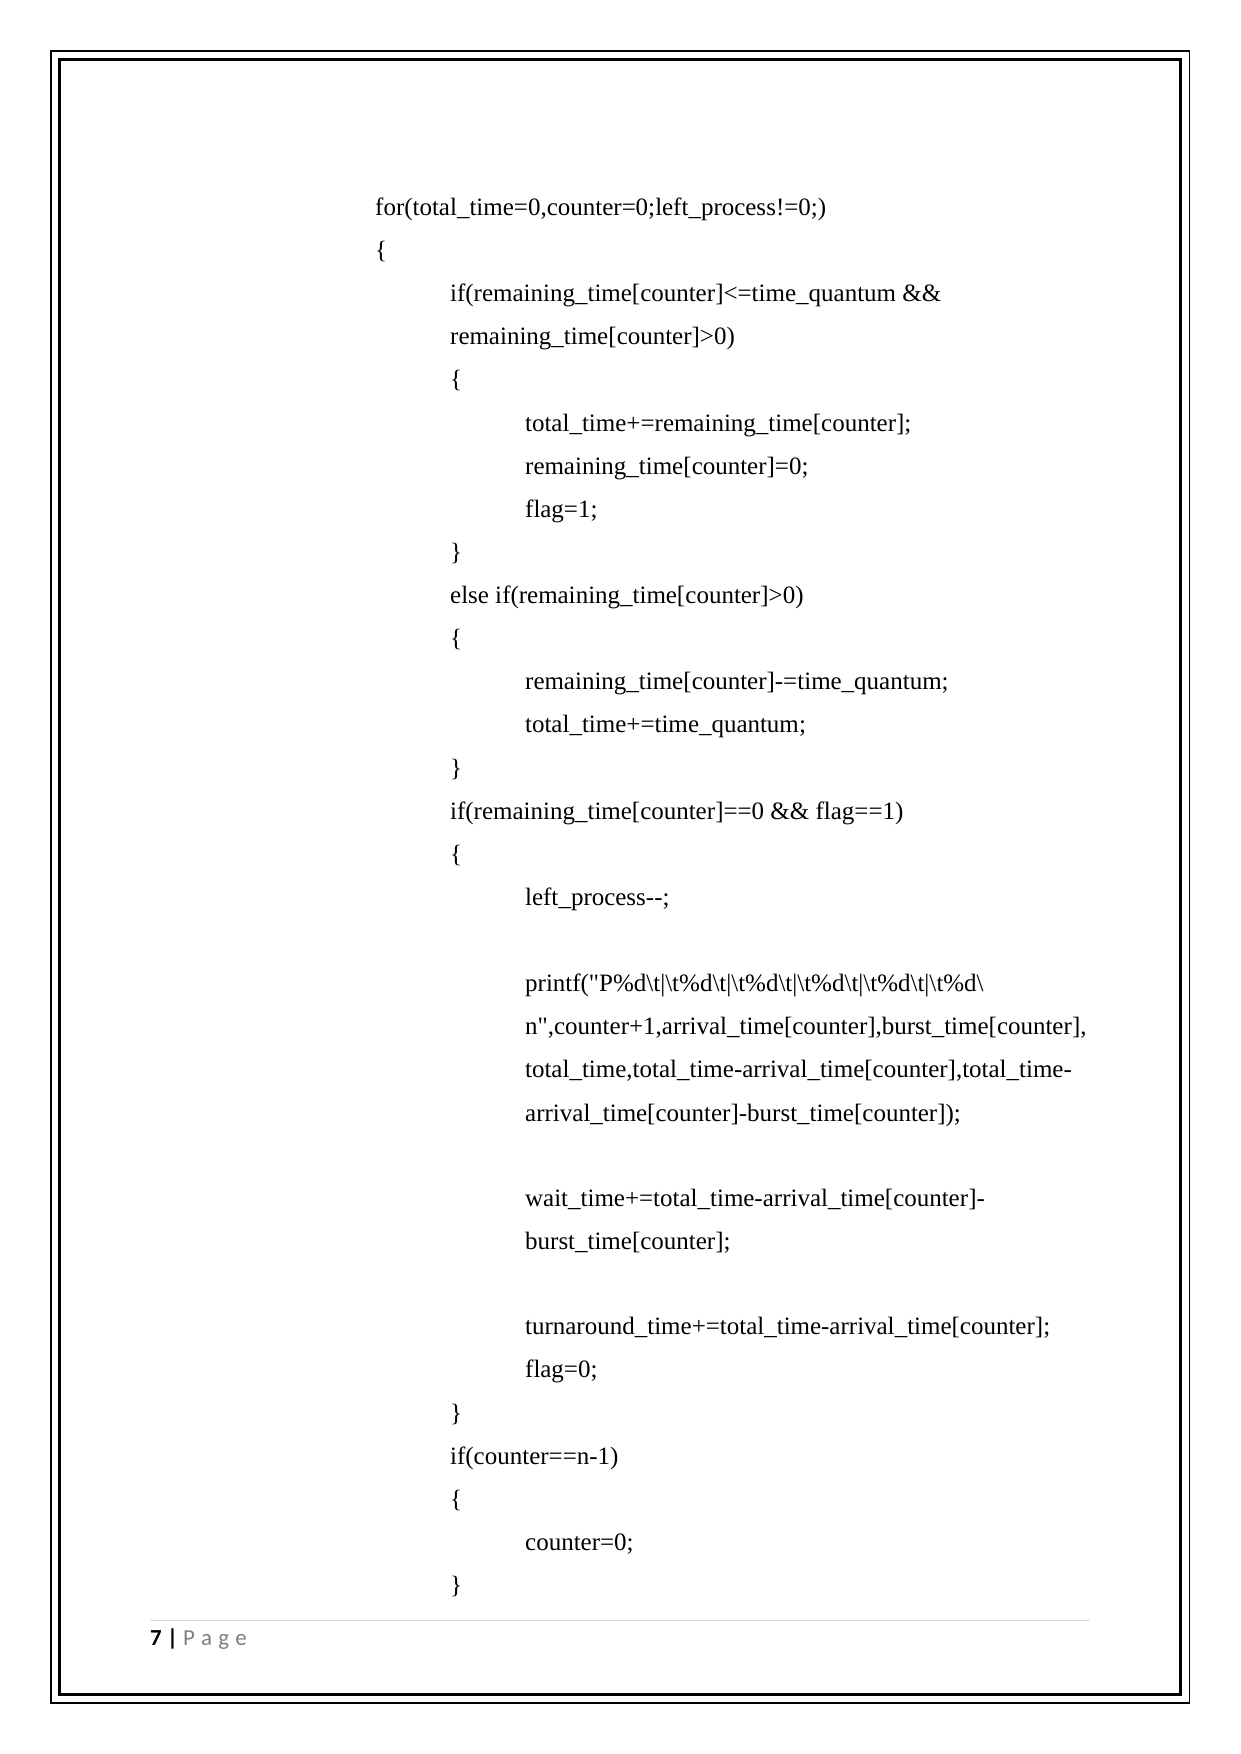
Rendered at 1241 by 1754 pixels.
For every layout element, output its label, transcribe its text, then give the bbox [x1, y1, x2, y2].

text } [150, 753, 1090, 781]
text if(remaining_time[counter]<=time_quantum && remaining_time[counter]>0) [450, 278, 1090, 350]
text { [150, 1484, 1090, 1513]
text { [150, 364, 1090, 393]
text total_time+=remaining_time[counter]; [150, 408, 1090, 436]
text total_time+=time_quantum; [150, 709, 1090, 738]
text if(remaining_time[counter]==0 && flag==1) [150, 796, 1090, 824]
text flag=0; [150, 1354, 1090, 1383]
text } [150, 1570, 1090, 1599]
text turnaround_time+=total_time-arrival_time[counter]; [450, 1311, 1090, 1340]
text { [150, 839, 1090, 868]
text { [150, 623, 1090, 652]
text flag=1; [150, 494, 1090, 523]
text counter=0; [150, 1527, 1090, 1556]
text } [150, 537, 1090, 566]
text for(total_time=0,counter=0;left_process!=0;) [300, 192, 1090, 221]
text printf("P%d\t|\t%d\t|\t%d\t|\t%d\t|\t%d\t|\t%d\n",counter+1,arrival_time[counter],burst_time[counter],total_time,total_time-arrival_time[counter],total_time-arrival_time[counter]-burst_time[counter]); [525, 968, 1090, 1126]
text remaining_time[counter]=0; [150, 451, 1090, 479]
text } [150, 1398, 1090, 1426]
text left_process--; [150, 882, 1090, 911]
text remaining_time[counter]-=time_quantum; [150, 666, 1090, 695]
text wait_time+=total_time-arrival_time[counter]-burst_time[counter]; [525, 1183, 1090, 1254]
text if(counter==n-1) [150, 1441, 1090, 1469]
text { [150, 235, 1090, 264]
text else if(remaining_time[counter]>0) [150, 580, 1090, 609]
